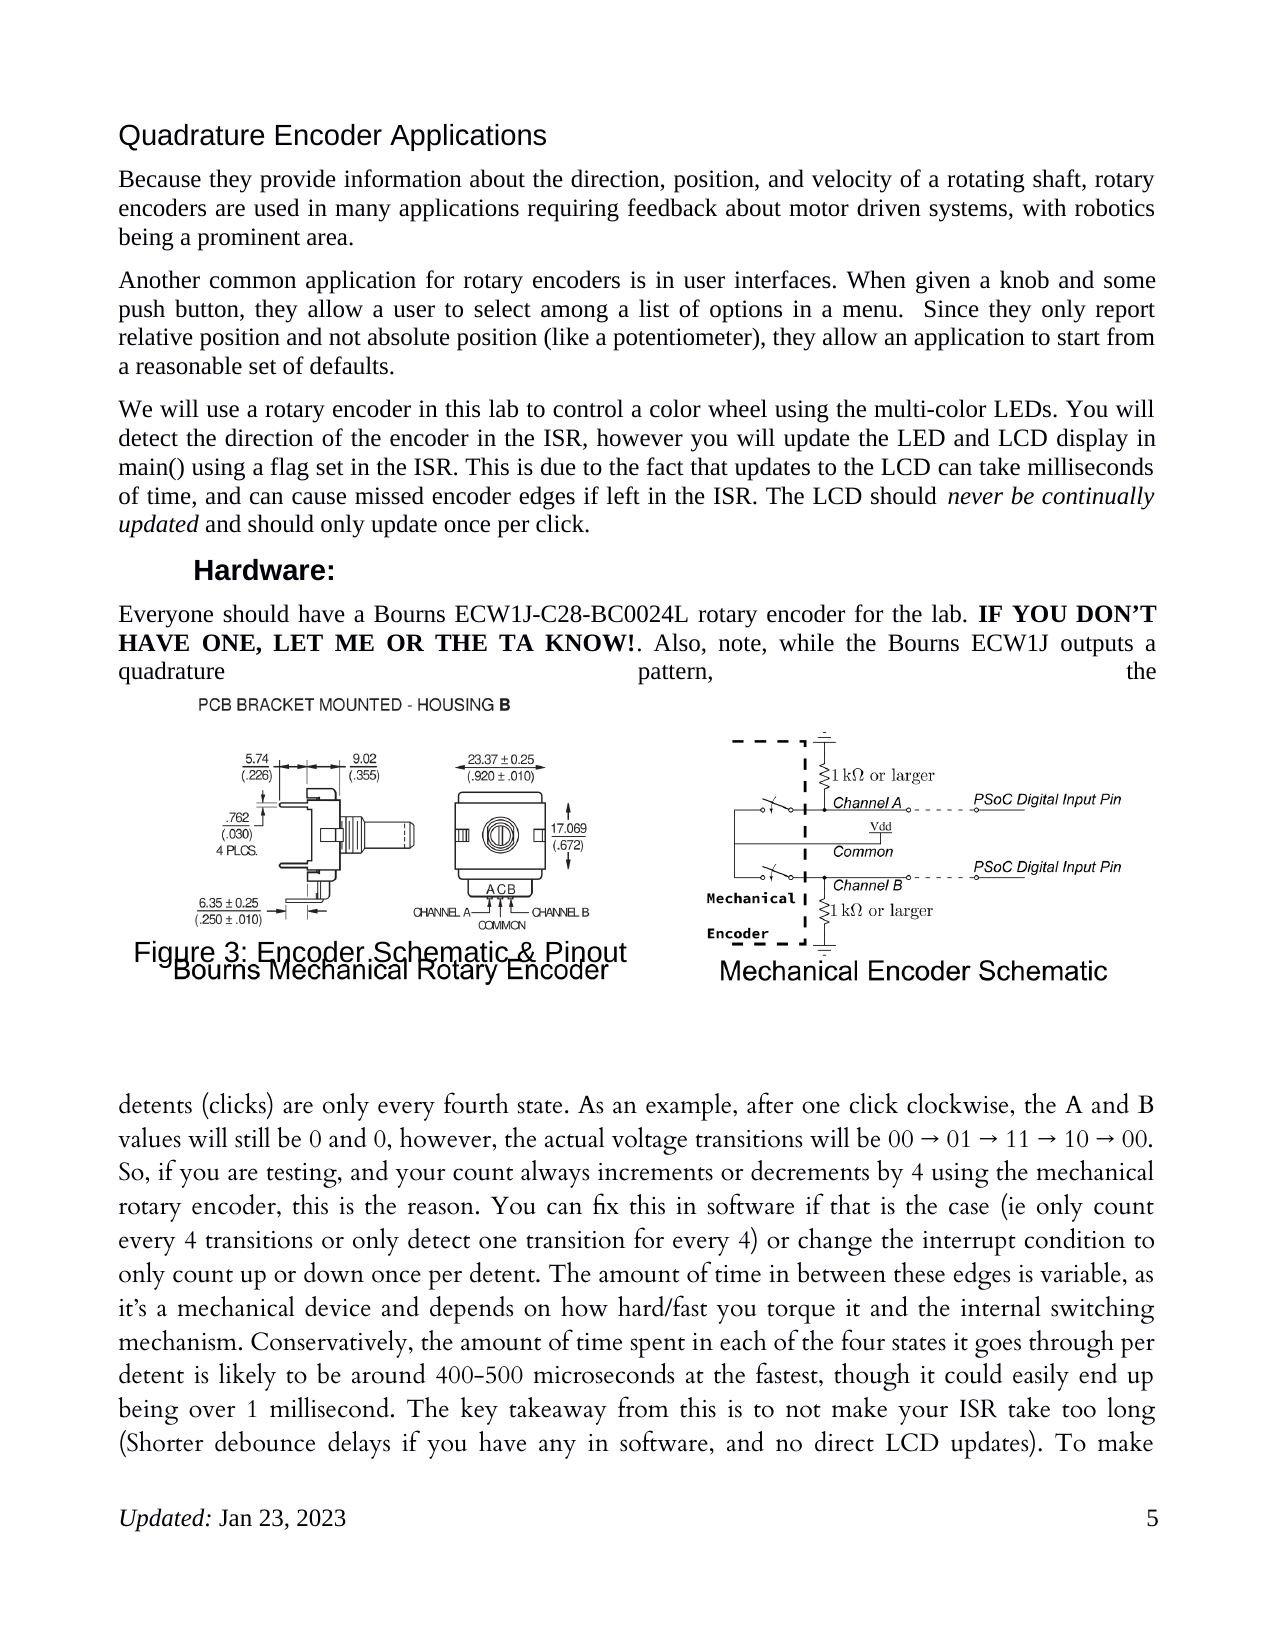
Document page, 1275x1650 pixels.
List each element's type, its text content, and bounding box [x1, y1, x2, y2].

text Quadrature Encoder Applications [118, 118, 1157, 152]
picture [135, 685, 609, 995]
subtitle Hardware: [118, 553, 1157, 586]
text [118, 1088, 1157, 1461]
text Because they provide information about the direction, position, and velocity of a rotating shaft, rotary encoders are used in many applications requiring feedback about motor driven systems, with robotics being a prominent area. [118, 164, 1157, 250]
text We will use a rotary encoder in this lab to control a color wheel using the multi-color LEDs. You will detect the direction of the encoder in the ISR, however you will update the LED and LCD display in main() using a flag set in the ISR. This is due to the fact that updates to the LCD can take milliseconds of time, and can cause missed encoder edges if left in the ISR. The LCD should never be continually updated and should only update once per click. [118, 394, 1157, 538]
text Another common application for rotary encoders is in user interfaces. When given a knob and some push button, they allow a user to select among a list of options in a menu. Since they only report relative position and not absolute position (like a potentiometer), they allow an application to start from a reasonable set of defaults. [118, 265, 1157, 380]
picture [657, 714, 1131, 983]
